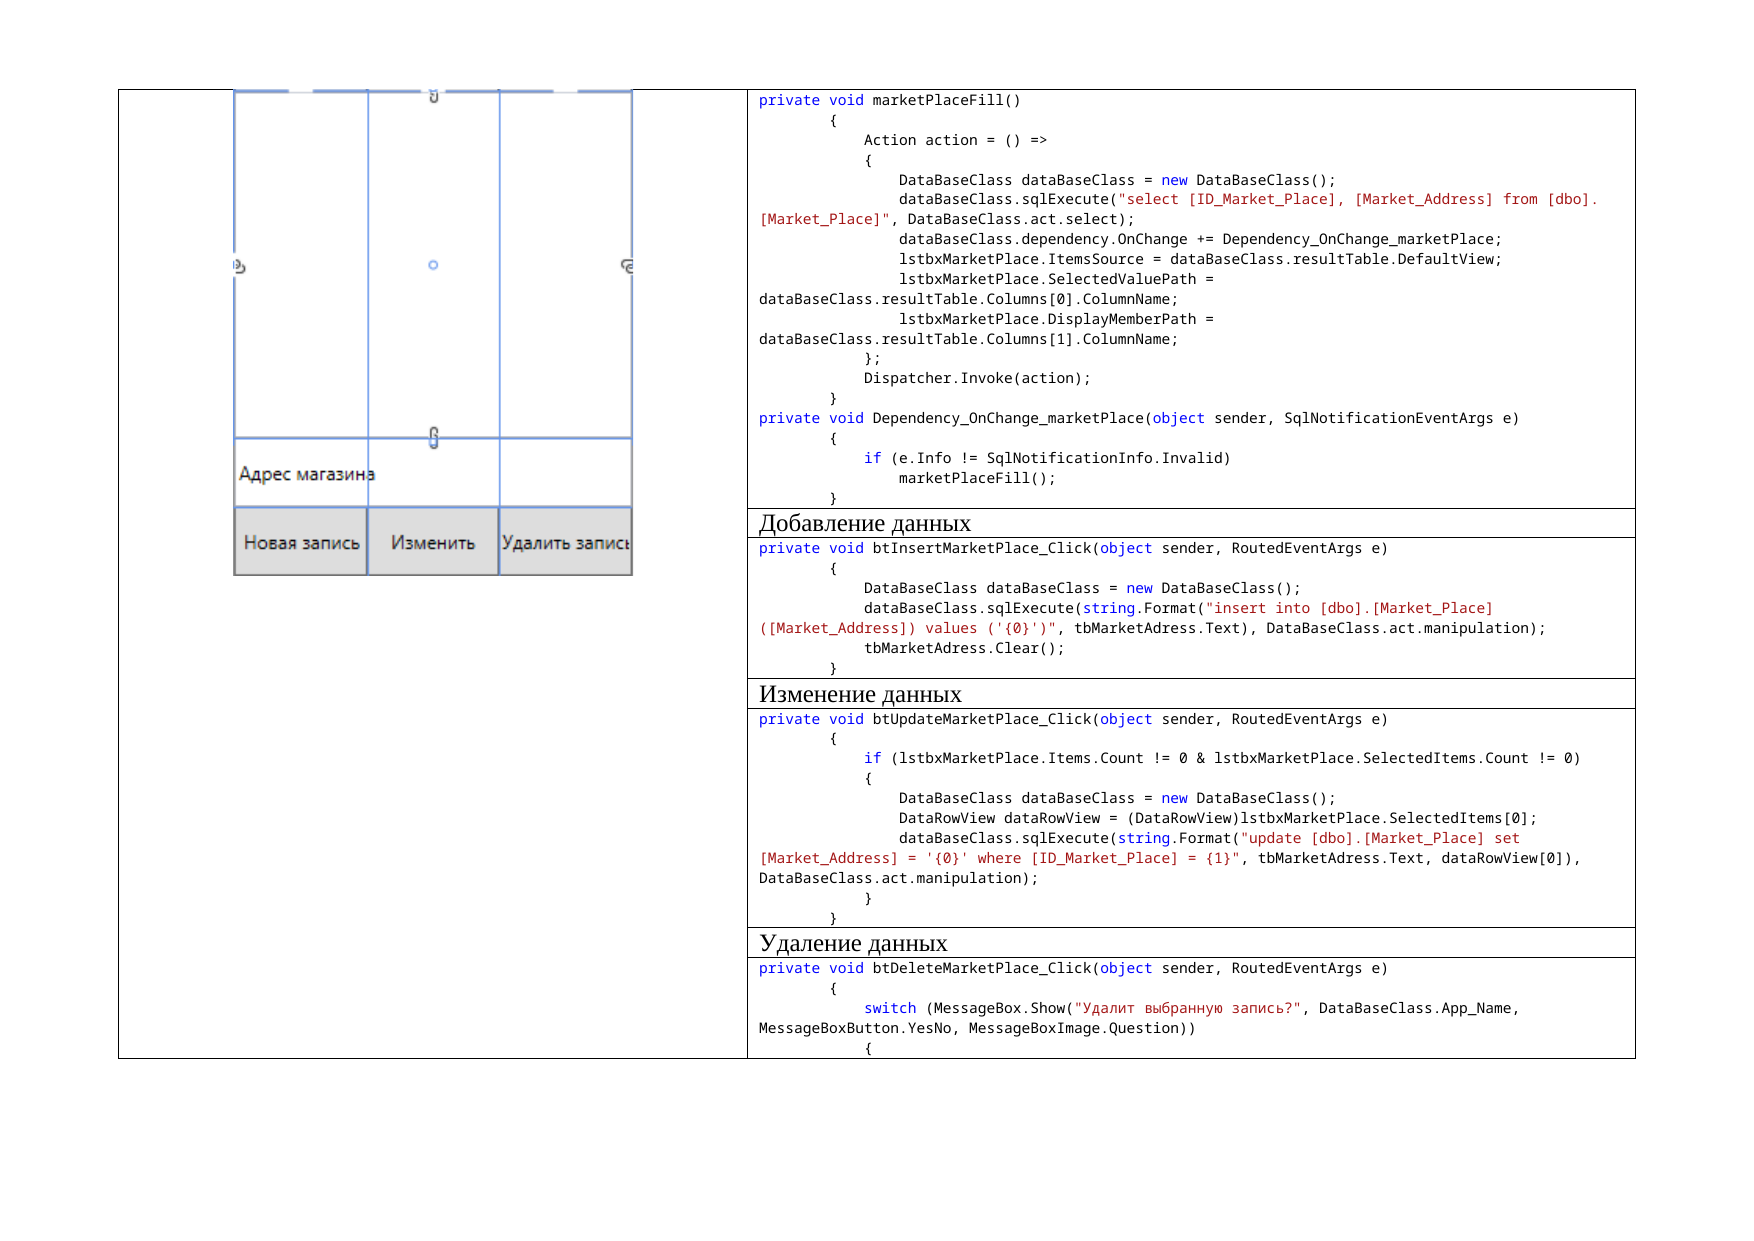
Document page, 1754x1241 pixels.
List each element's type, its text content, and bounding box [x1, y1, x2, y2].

picture [233, 89, 634, 576]
table_cell Добавление данных [748, 509, 1635, 537]
table_cell Изменение данных [748, 679, 1635, 707]
table_cell [119, 90, 747, 1058]
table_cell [748, 958, 1635, 1058]
table_cell private void marketPlaceFill() { Action action = () => { DataBaseClass dataBaseClass = new DataBaseClass(); dataBaseClass.sqlExecute("select [ID_Market_Place], [Market_Address] from [dbo].[Market_Place]", DataBaseClass.act.select); dataBaseClass.dependency.OnChange += Dependency_OnChange_marketPlace; lstbxMarketPlace.ItemsSource = dataBaseClass.resultTable.DefaultView; lstbxMarketPlace.SelectedValuePath = dataBaseClass.resultTable.Columns[0].ColumnName; lstbxMarketPlace.DisplayMemberPath = dataBaseClass.resultTable.Columns[1].ColumnName; }; Dispatcher.Invoke(action); } private void Dependency_OnChange_marketPlace(object sender, SqlNotificationEventArgs e) { if (e.Info != SqlNotificationInfo.Invalid) marketPlaceFill(); } [748, 90, 1635, 507]
table_cell private void btInsertMarketPlace_Click(object sender, RoutedEventArgs e) { DataBaseClass dataBaseClass = new DataBaseClass(); dataBaseClass.sqlExecute(string.Format("insert into [dbo].[Market_Place] ([Market_Address]) values ('{0}')", tbMarketAdress.Text), DataBaseClass.act.manipulation); tbMarketAdress.Clear(); } [748, 538, 1635, 678]
table_cell private void btUpdateMarketPlace_Click(object sender, RoutedEventArgs e) { if (lstbxMarketPlace.Items.Count != 0 & lstbxMarketPlace.SelectedItems.Count != 0) { DataBaseClass dataBaseClass = new DataBaseClass(); DataRowView dataRowView = (DataRowView)lstbxMarketPlace.SelectedItems[0]; dataBaseClass.sqlExecute(string.Format("update [dbo].[Market_Place] set [Market_Address] = '{0}' where [ID_Market_Place] = {1}", tbMarketAdress.Text, dataRowView[0]), DataBaseClass.act.manipulation); } } [748, 709, 1635, 927]
table_cell Удаление данных [748, 928, 1635, 957]
